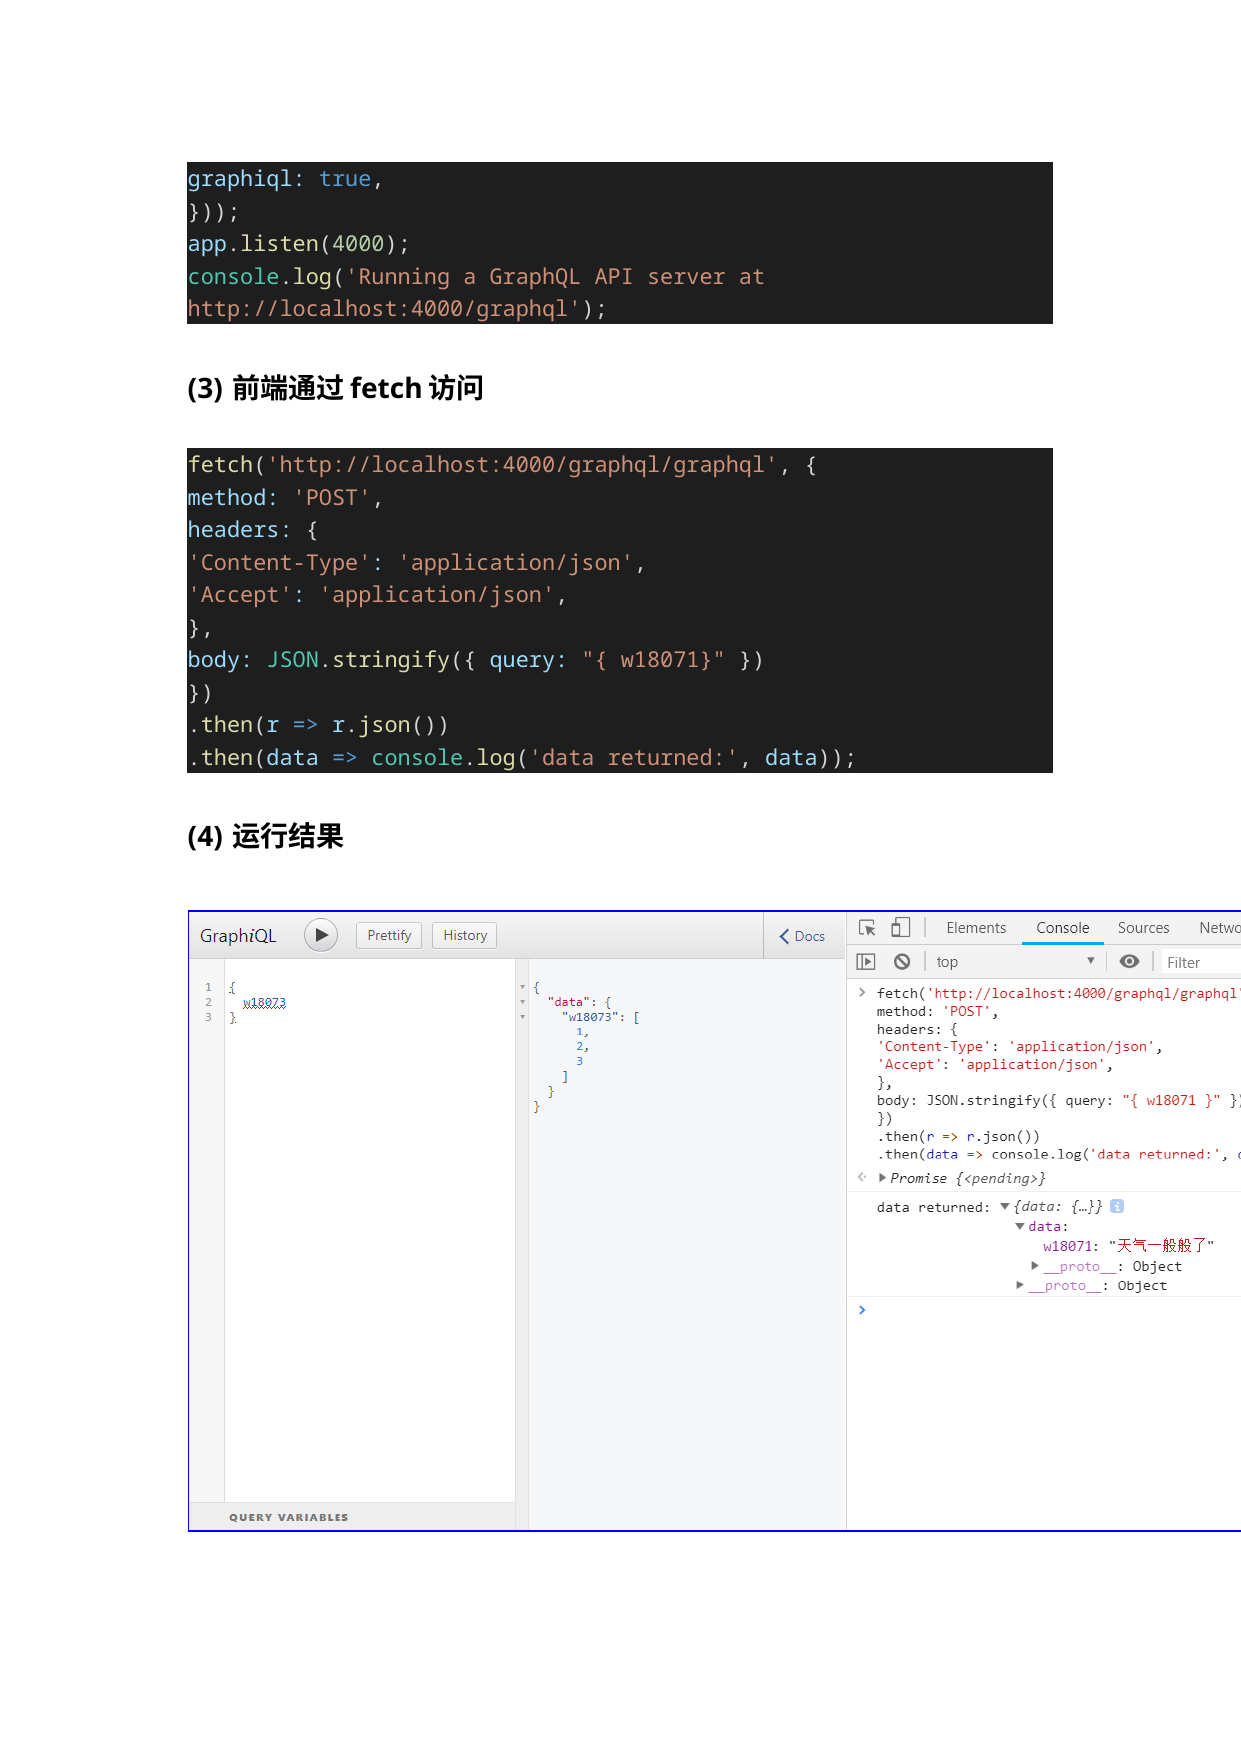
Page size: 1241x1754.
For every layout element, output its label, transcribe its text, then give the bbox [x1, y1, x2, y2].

text 'Content-Type': 'application/json', [187, 545, 1053, 578]
text app.listen(4000); [187, 227, 1053, 259]
text }) [187, 675, 1053, 708]
text method: 'POST', [187, 480, 1053, 513]
subtitle 前端通过fetch访问 [187, 354, 1053, 419]
text }, [187, 610, 1053, 643]
text headers: { [187, 513, 1053, 545]
picture [189, 912, 1241, 1530]
text 'Accept': 'application/json', [187, 578, 1053, 610]
text fetch('http://localhost:4000/graphql/graphql', { [187, 448, 1053, 480]
text .then(data => console.log('data returned:', data)); [187, 740, 1053, 773]
text graphiql: true, [187, 162, 1053, 194]
text })); [187, 194, 1053, 227]
subtitle 运行结果 [187, 802, 1053, 867]
text console.log('Running a GraphQL API server at http://localhost:4000/graphql'); [187, 259, 1053, 324]
text body: JSON.stringify({ query: "{ w18071}" }) [187, 643, 1053, 675]
text .then(r => r.json()) [187, 708, 1053, 740]
